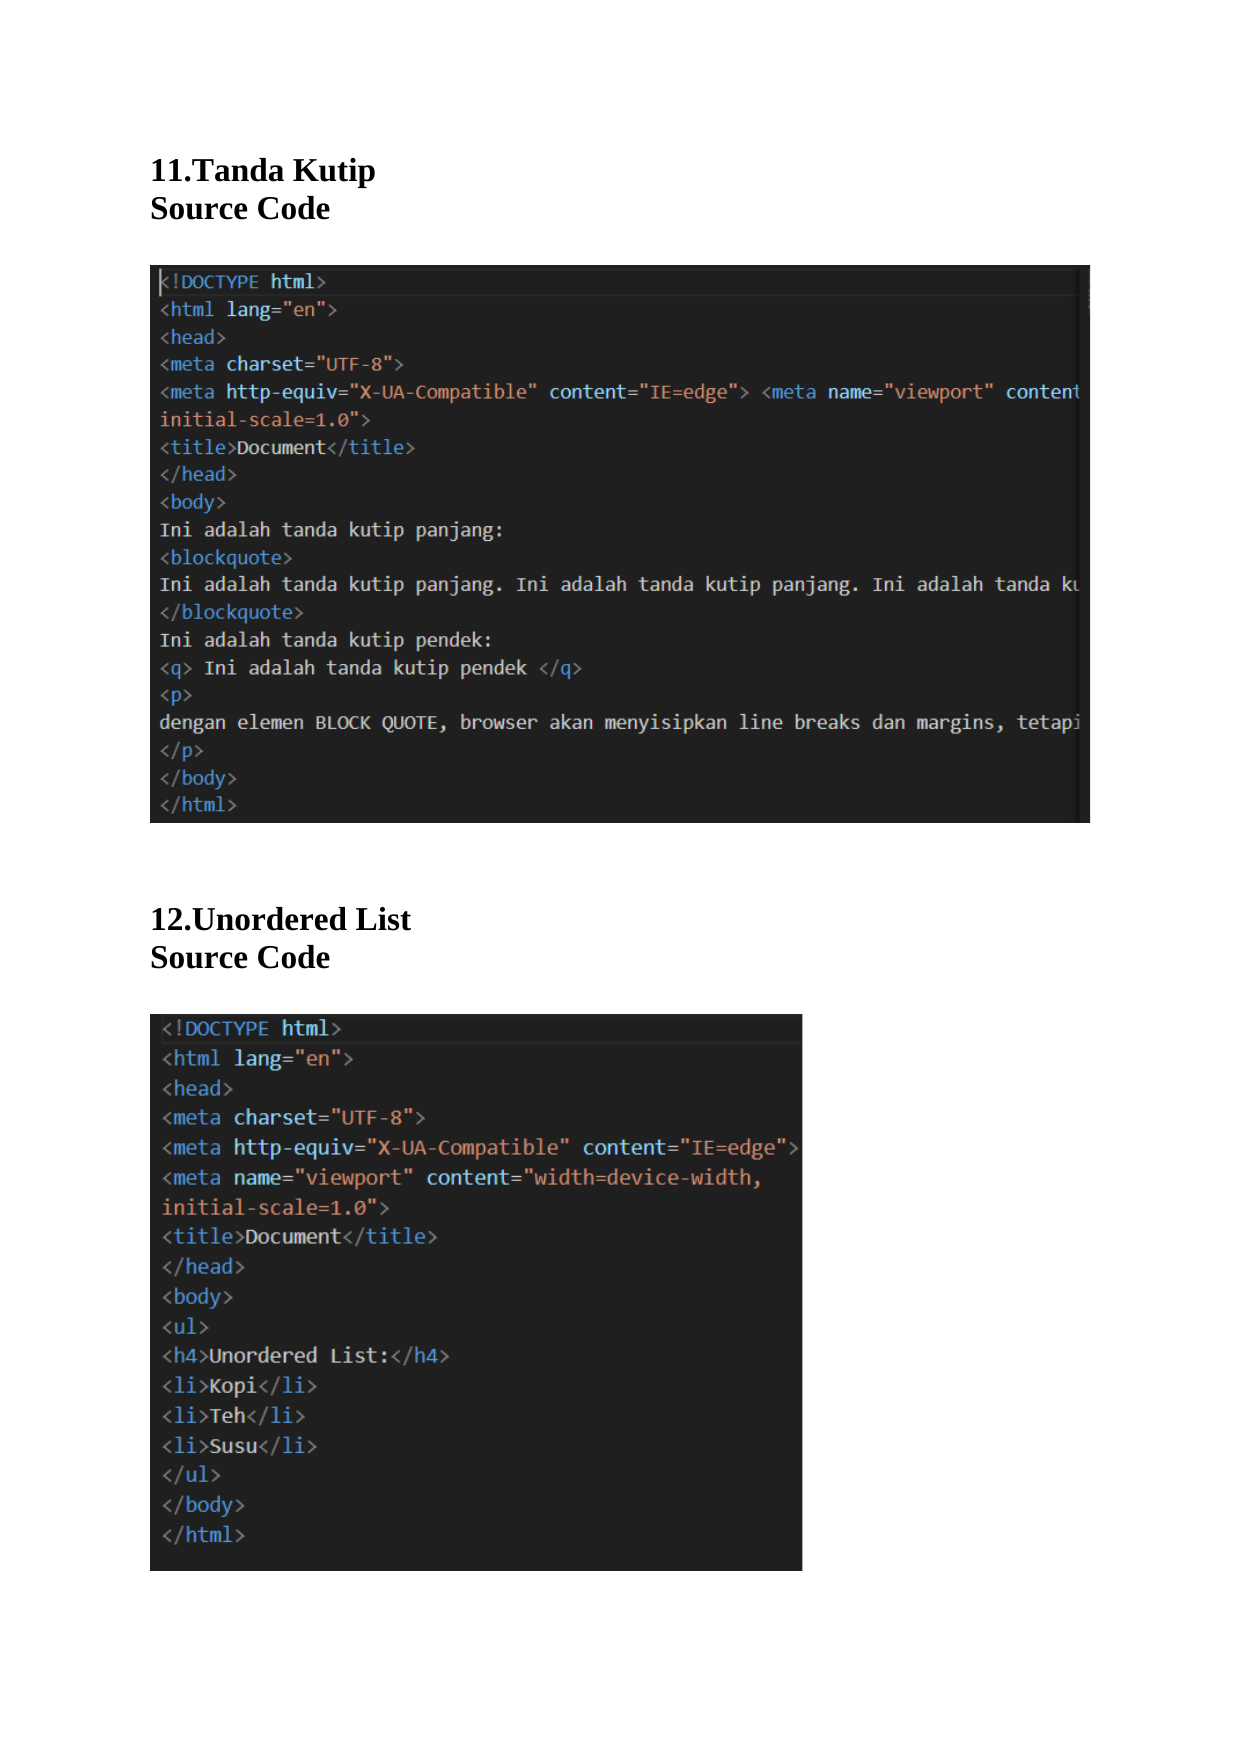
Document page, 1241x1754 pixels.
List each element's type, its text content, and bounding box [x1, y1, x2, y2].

picture [150, 265, 1091, 823]
text 11.Tanda Kutip [150, 150, 1090, 188]
text 12.Unordered List [150, 899, 1090, 937]
text Source Code [150, 937, 1090, 976]
text Source Code [150, 188, 1090, 227]
picture [150, 1014, 803, 1571]
